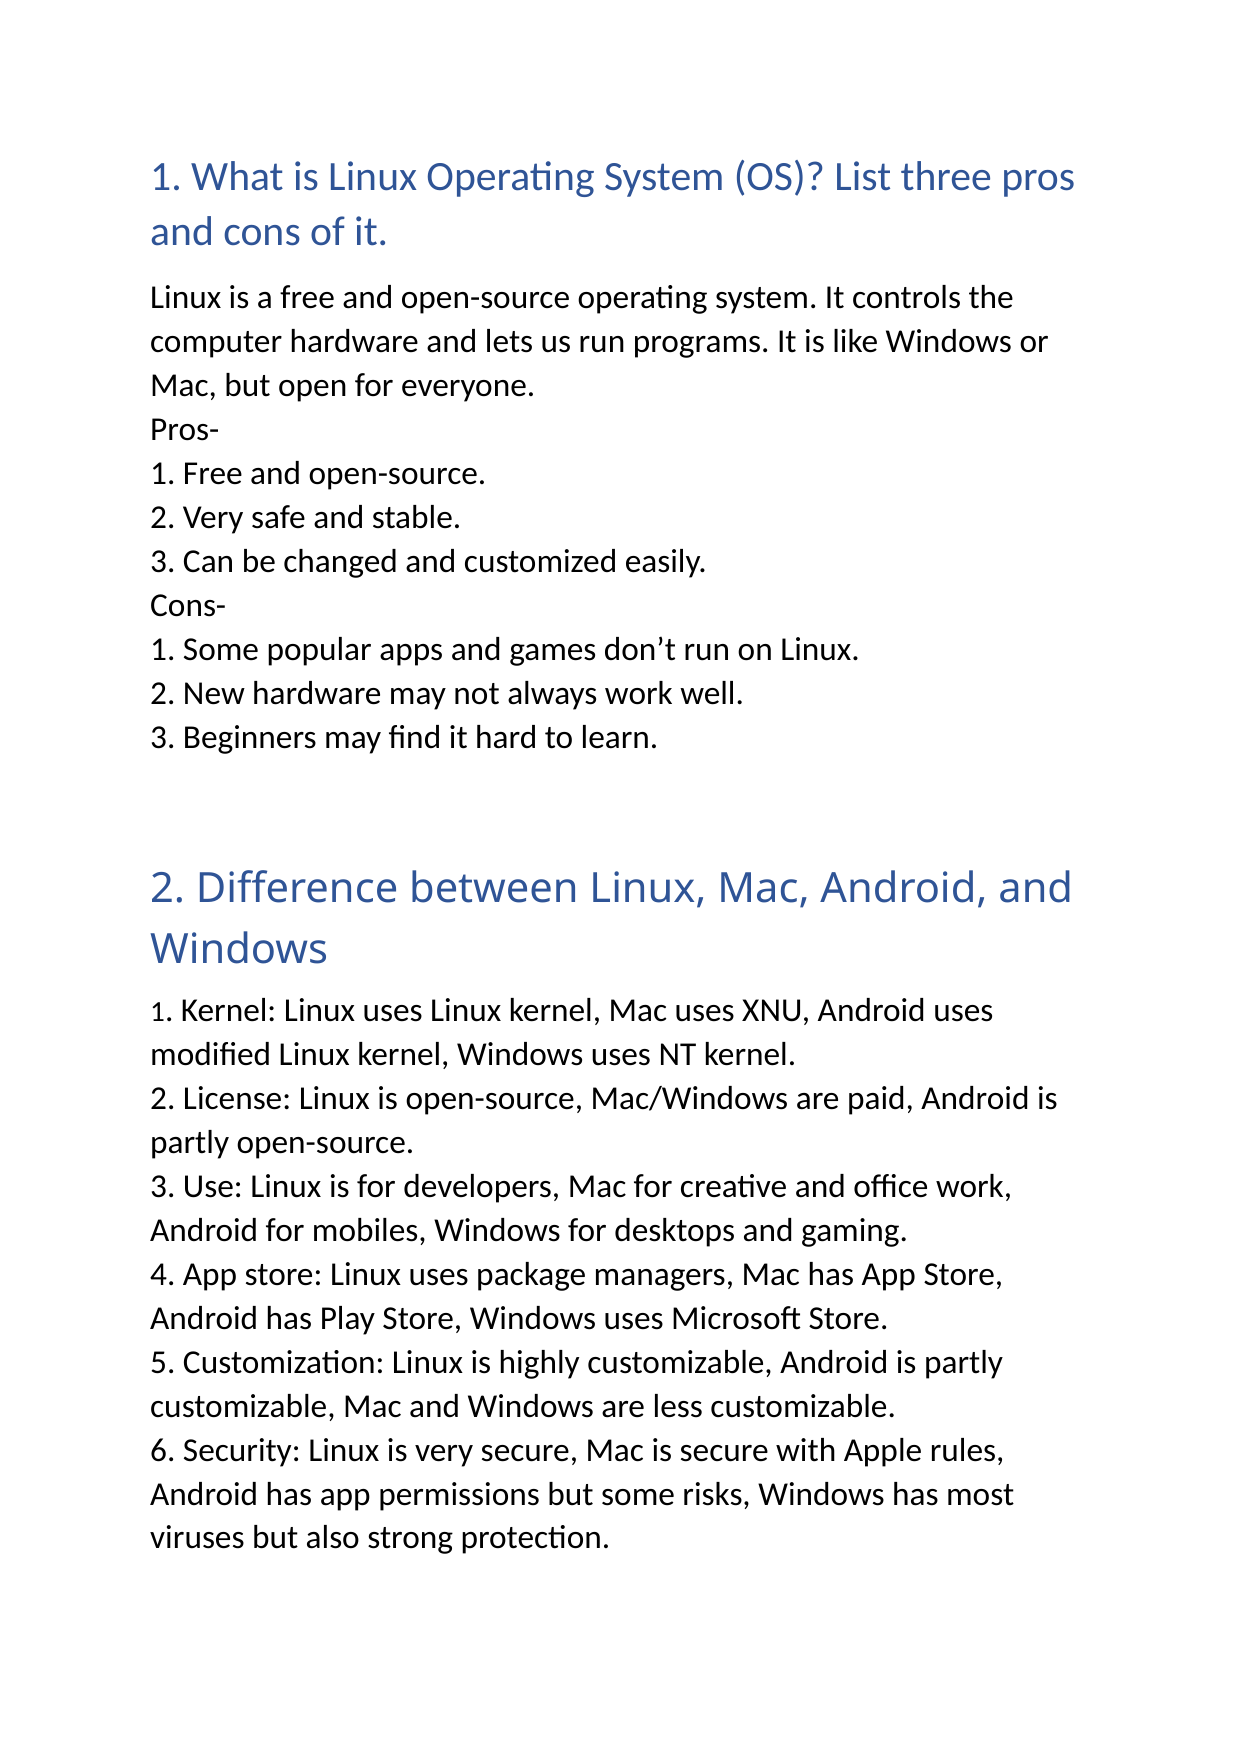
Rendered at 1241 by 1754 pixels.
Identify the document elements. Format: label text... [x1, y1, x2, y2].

text 1. Kernel: Linux uses Linux kernel, Mac uses XNU, Android uses modified Linux kernel, Windows uses NT kernel. 2. License: Linux is open-source, Mac/Windows are paid, Android is partly open-source. 3. Use: Linux is for developers, Mac for creative and office work, Android for mobiles, Windows for desktops and gaming. 4. App store: Linux uses package managers, Mac has App Store, Android has Play Store, Windows uses Microsoft Store. 5. Customization: Linux is highly customizable, Android is partly customizable, Mac and Windows are less customizable. 6. Security: Linux is very secure, Mac is secure with Apple rules, Android has app permissions but some risks, Windows has most viruses but also strong protection. [150, 989, 1090, 1557]
text 1. What is Linux Operating System (OS)? List three pros and cons of it. [150, 150, 1090, 256]
subtitle 2. Difference between Linux, Mac, Android, and Windows [150, 858, 1090, 976]
text Linux is a free and open-source operating system. It controls the computer hardware and lets us run programs. It is like Windows or Mac, but open for everyone. Pros- 1. Free and open-source. 2. Very safe and stable. 3. Can be changed and customized easily. Cons- 1. Some popular apps and games don’t run on Linux. 2. New hardware may not always work well. 3. Beginners may find it hard to learn. [150, 276, 1090, 757]
